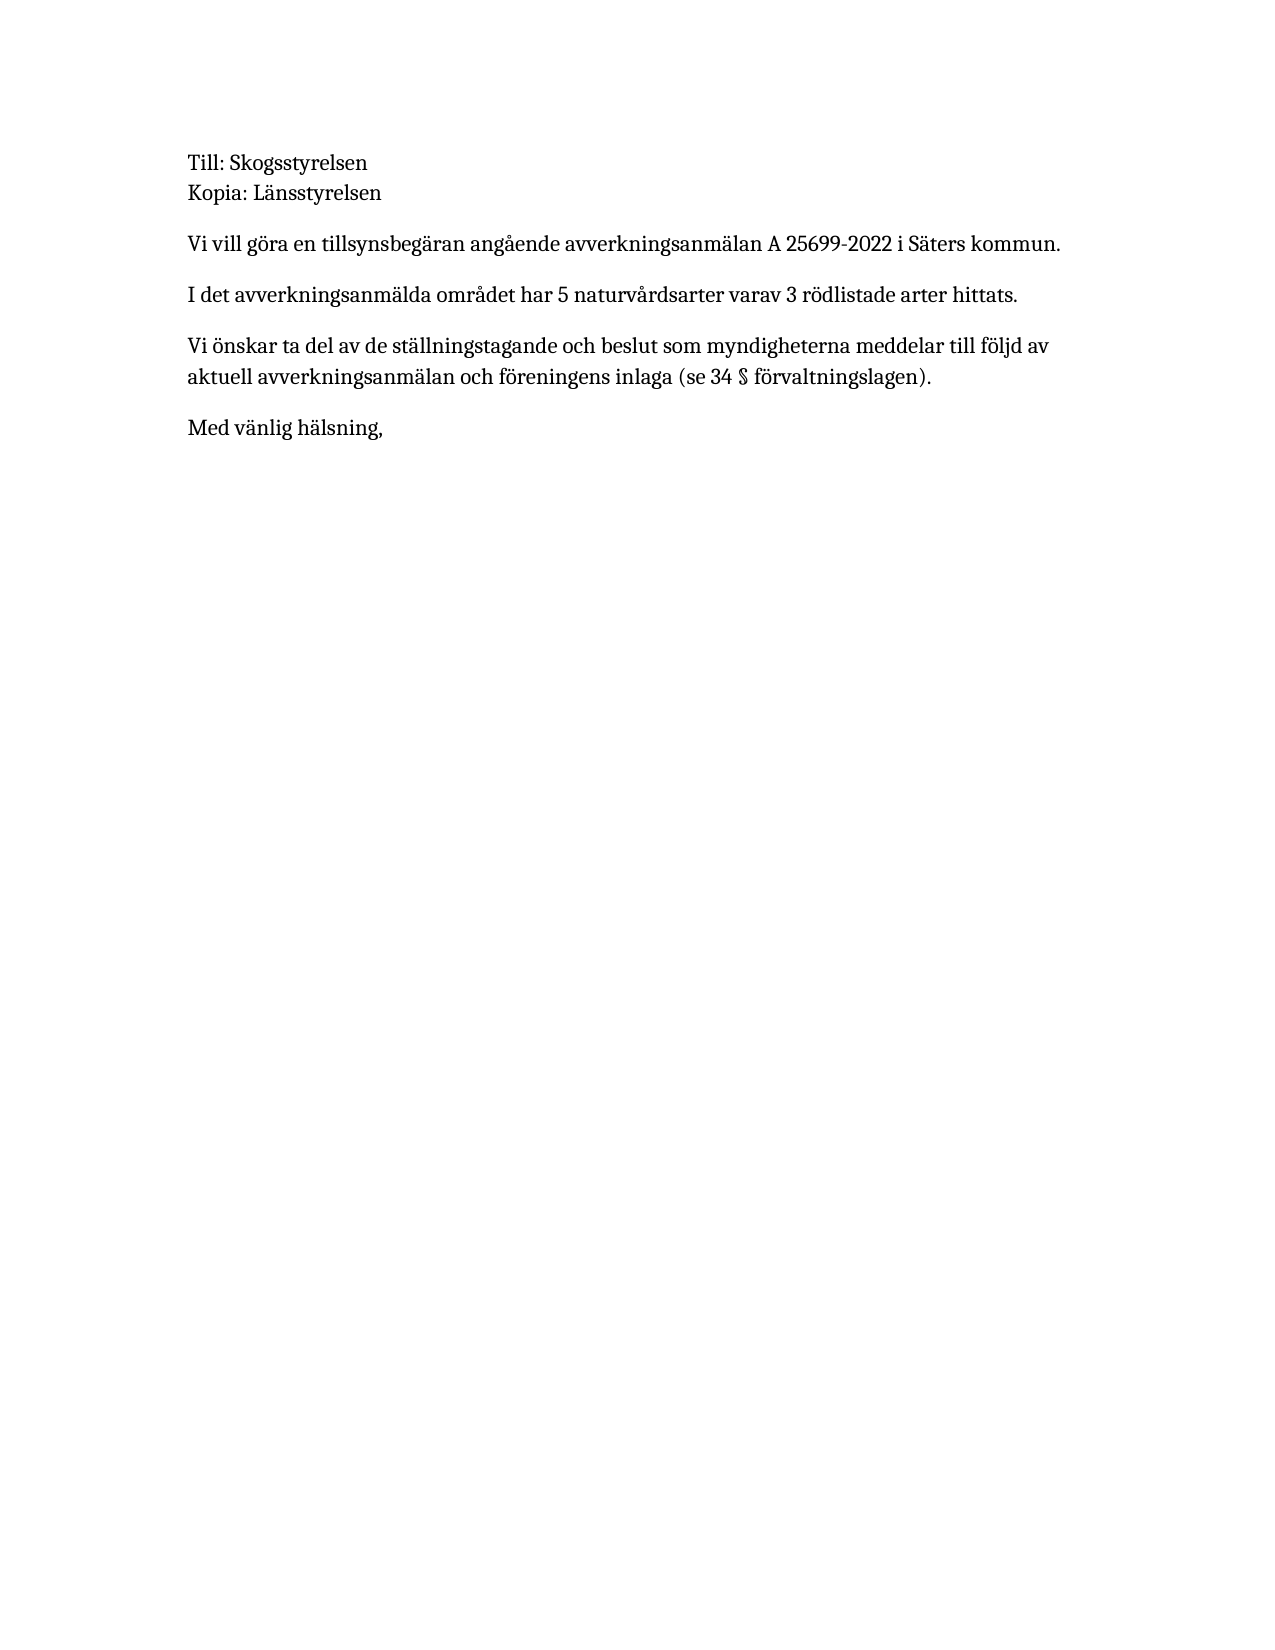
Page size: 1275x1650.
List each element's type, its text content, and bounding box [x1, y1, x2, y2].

text I det avverkningsanmälda området har 5 naturvårdsarter varav 3 rödlistade arter hittats. [187, 282, 1087, 309]
text Vi önskar ta del av de ställningstagande och beslut som myndigheterna meddelar till följd av aktuell avverkningsanmälan och föreningens inlaga (se 34 § förvaltningslagen). [187, 333, 1087, 390]
text Till: Skogsstyrelsen Kopia: Länsstyrelsen [187, 150, 1087, 207]
text Med vänlig hälsning, [187, 414, 1087, 471]
text Vi vill göra en tillsynsbegäran angående avverkningsanmälan A 25699-2022 i Säters kommun. [187, 231, 1087, 258]
